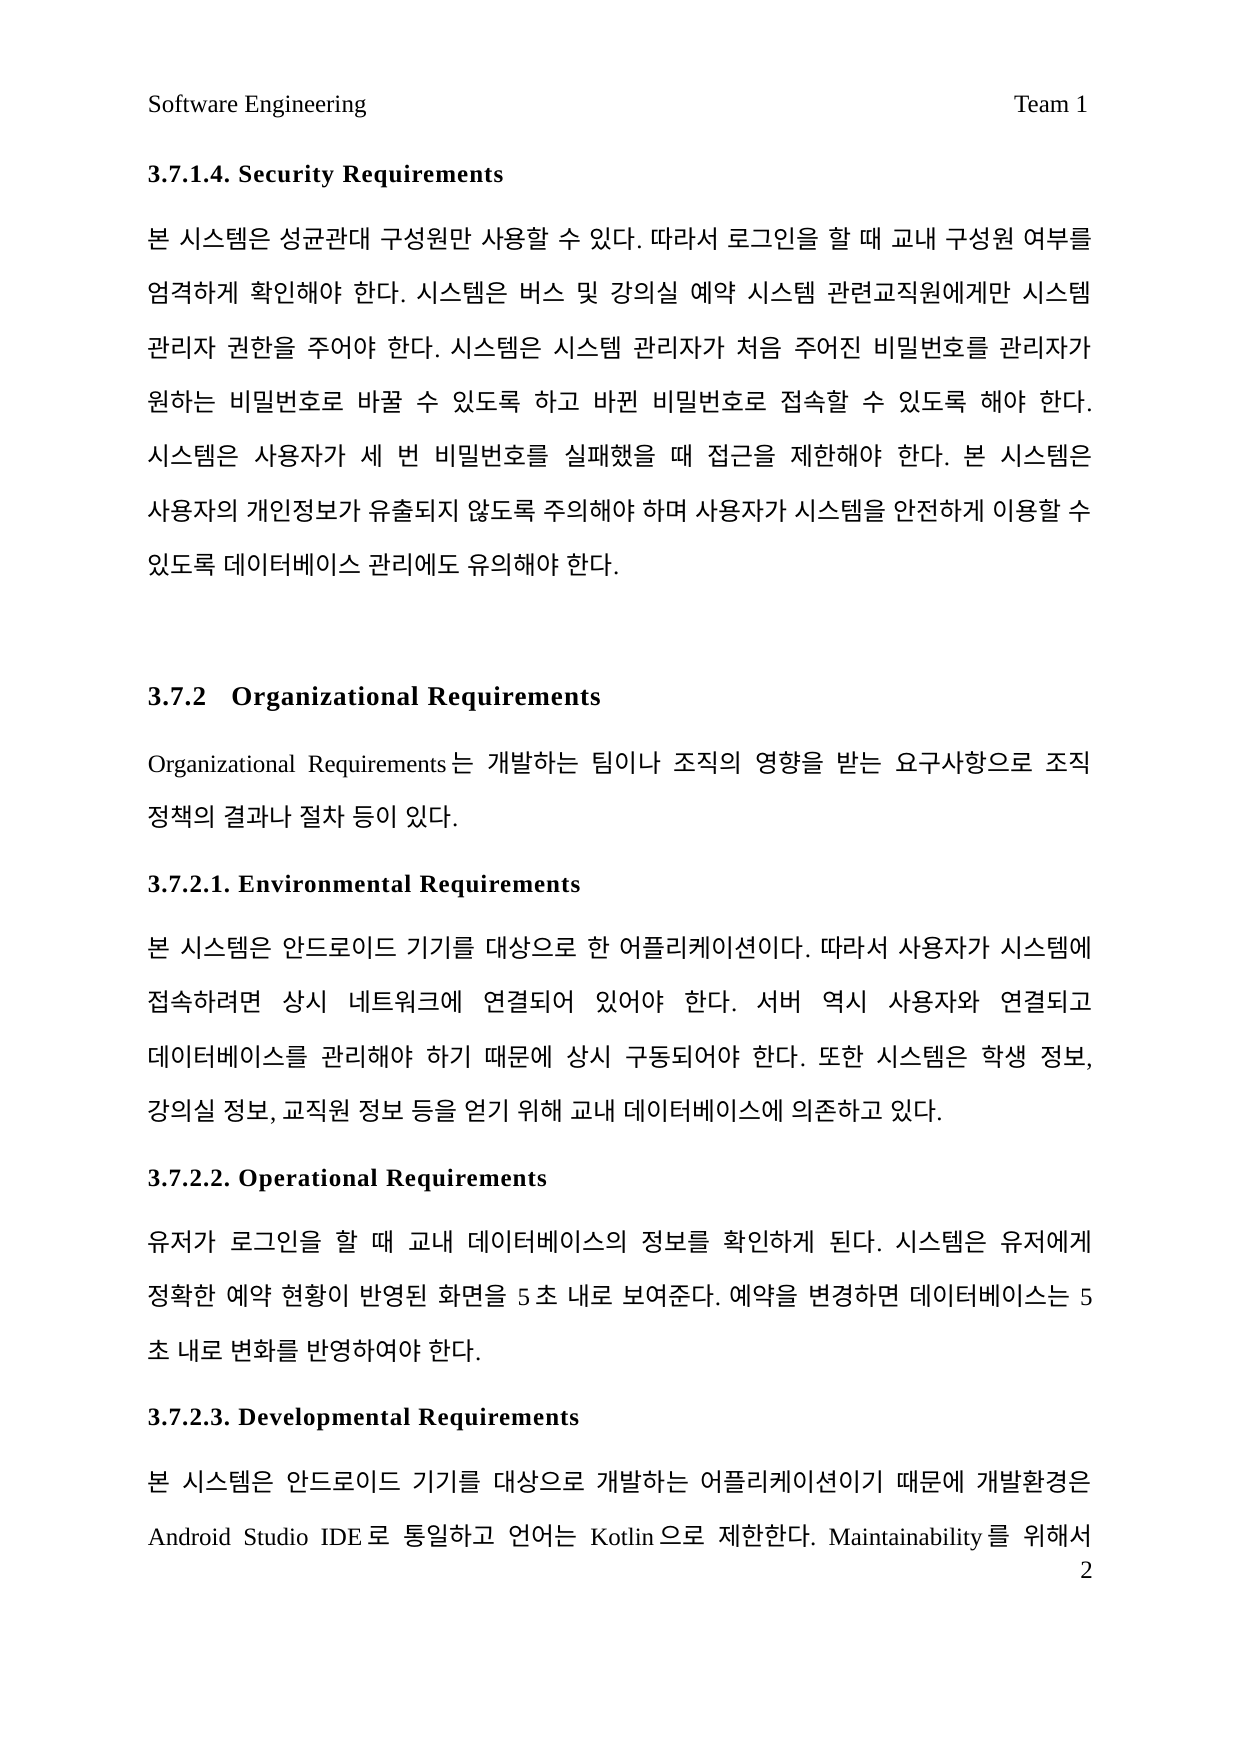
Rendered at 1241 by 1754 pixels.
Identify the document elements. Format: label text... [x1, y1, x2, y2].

text 유저가 로그인을 할 때 교내 데이터베이스의 정보를 확인하게 된다. 시스템은 유저에게 정확한 예약 현황이 반영된 화면을 5초 내로 보여준다. 예약을 변경하면 데이터베이스는 5초 내로 변화를 반영하여야 한다. [148, 1222, 1092, 1367]
list Organizational Requirements [148, 680, 1092, 711]
text Organizational Requirements는 개발하는 팀이나 조직의 영향을 받는 요구사항으로 조직 정책의 결과나 절차 등이 있다. [148, 743, 1092, 834]
text 3.7.2.2. Operational Requirements [148, 1163, 1092, 1191]
text 본 시스템은 성균관대 구성원만 사용할 수 있다. 따라서 로그인을 할 때 교내 구성원 여부를 엄격하게 확인해야 한다. 시스템은 버스 및 강의실 예약 시스템 관련교직원에게만 시스템 관리자 권한을 주어야 한다. 시스템은 시스템 관리자가 처음 주어진 비밀번호를 관리자가 원하는 비밀번호로 바꿀 수 있도록 하고 바뀐 비밀번호로 접속할 수 있도록 해야 한다. 시스템은 사용자가 세 번 비밀번호를 실패했을 때 접근을 제한해야 한다. 본 시스템은 사용자의 개인정보가 유출되지 않도록 주의해야 하며 사용자가 시스템을 안전하게 이용할 수 있도록 데이터베이스 관리에도 유의해야 한다. [148, 219, 1092, 582]
text 본 시스템은 안드로이드 기기를 대상으로 한 어플리케이션이다. 따라서 사용자가 시스템에 접속하려면 상시 네트워크에 연결되어 있어야 한다. 서버 역시 사용자와 연결되고 데이터베이스를 관리해야 하기 때문에 상시 구동되어야 한다. 또한 시스템은 학생 정보, 강의실 정보, 교직원 정보 등을 얻기 위해 교내 데이터베이스에 의존하고 있다. [148, 928, 1092, 1128]
text 3.7.2.3. Developmental Requirements [148, 1402, 1092, 1431]
text 3.7.2.1. Environmental Requirements [148, 869, 1092, 897]
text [148, 1462, 1092, 1553]
text 3.7.1.4. Security Requirements [148, 159, 1092, 188]
